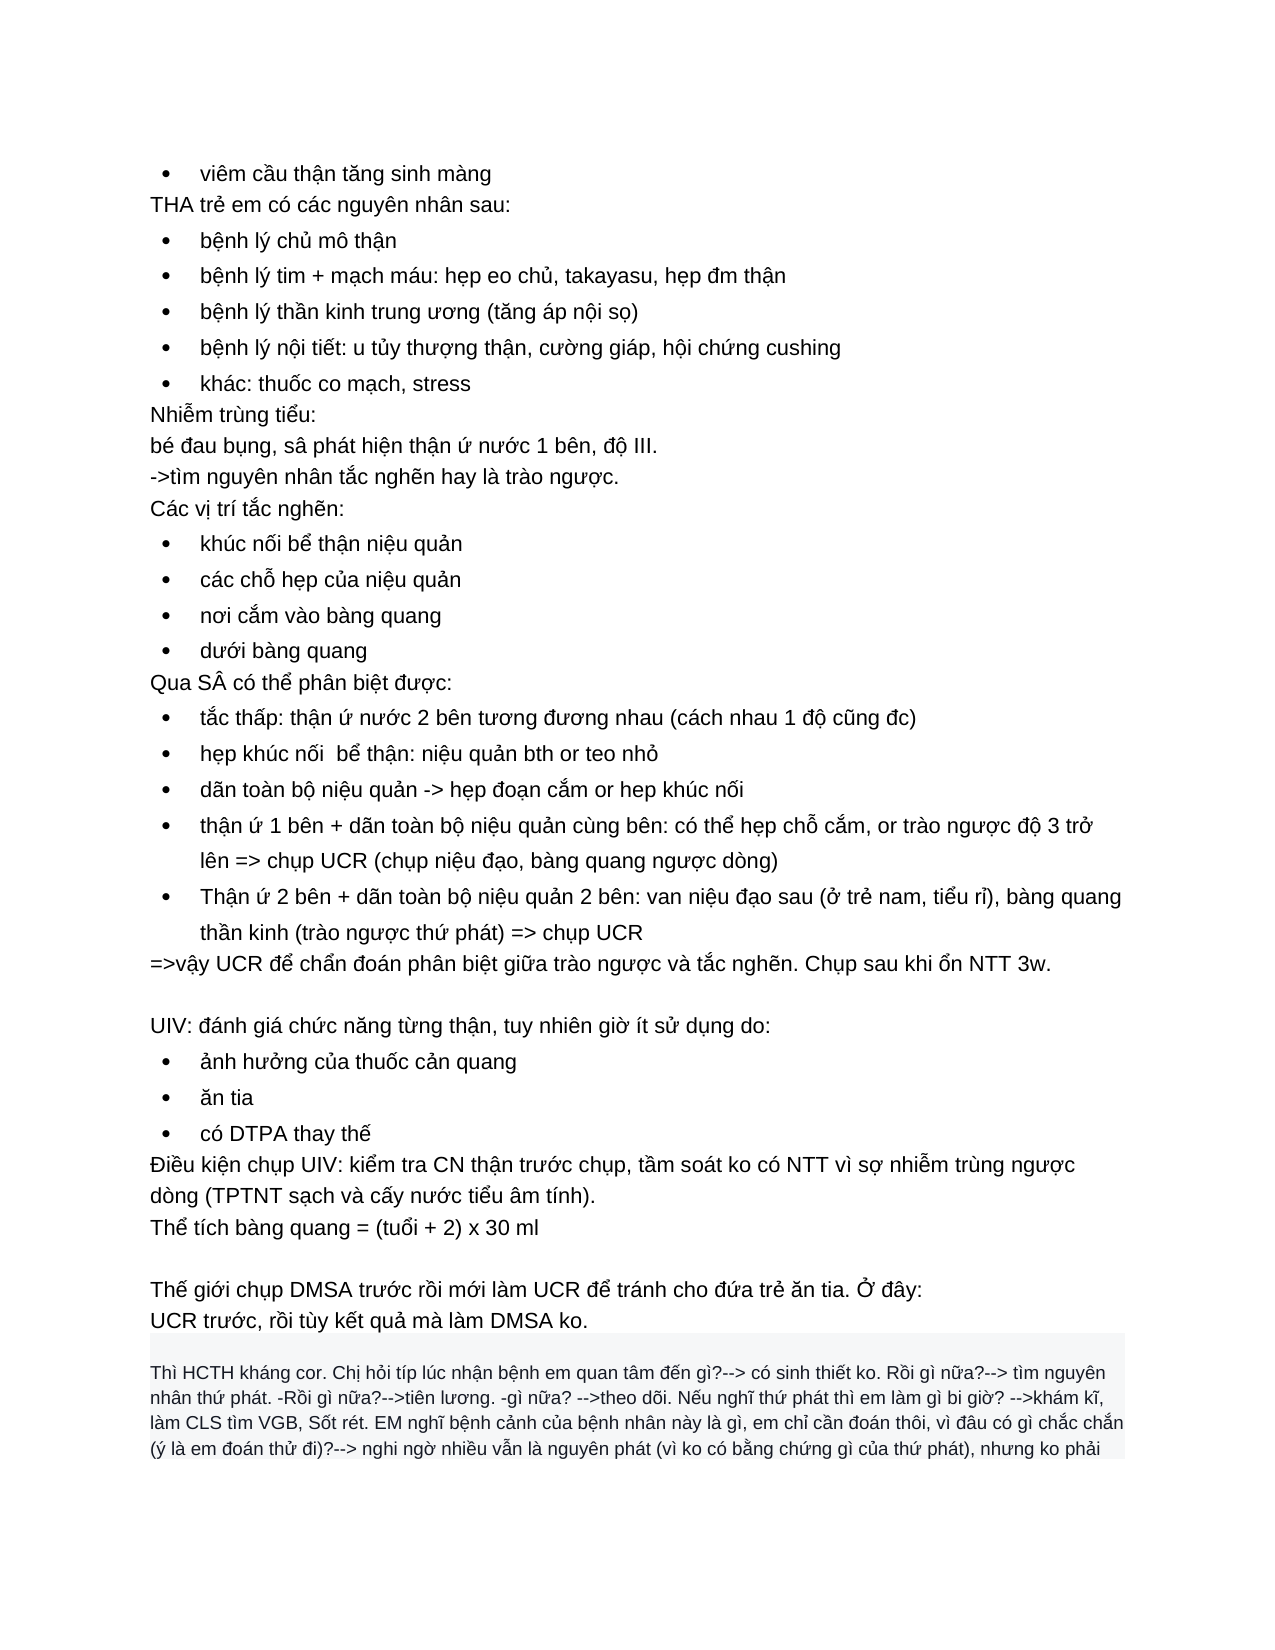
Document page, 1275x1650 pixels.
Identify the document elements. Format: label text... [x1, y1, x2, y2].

text Thể tích bàng quang = (tuổi + 2) x 30 ml [150, 1208, 1125, 1239]
text Nhiễm trùng tiểu: [150, 396, 1125, 427]
text bé đau bụng, sâ phát hiện thận ứ nước 1 bên, độ III. [150, 427, 1125, 458]
list các chỗ hẹp của niệu quản [162, 556, 1125, 592]
text Thế giới chụp DMSA trước rồi mới làm UCR để tránh cho đứa trẻ ăn tia. Ở đây: [150, 1271, 1125, 1302]
list dưới bàng quang [162, 628, 1125, 663]
list bệnh lý chủ mô thận [162, 217, 1125, 253]
list thận ứ 1 bên + dãn toàn bộ niệu quản cùng bên: có thể hẹp chỗ cắm, or trào ngược độ 3 trở lên => chụp UCR (chụp niệu đạo, bàng quang ngược dòng) [162, 802, 1125, 873]
list dãn toàn bộ niệu quản -> hẹp đoạn cắm or hep khúc nối [162, 766, 1125, 802]
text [150, 1358, 1125, 1459]
list khúc nối bể thận niệu quản [162, 521, 1125, 556]
list ăn tia [162, 1074, 1125, 1110]
list nơi cắm vào bàng quang [162, 592, 1125, 628]
list khác: thuốc co mạch, stress [162, 360, 1125, 396]
text Qua SÂ có thể phân biệt được: [150, 663, 1125, 695]
list bệnh lý tim + mạch máu: hẹp eo chủ, takayasu, hẹp đm thận [162, 253, 1125, 288]
text THA trẻ em có các nguyên nhân sau: [150, 186, 1125, 217]
list hẹp khúc nối bể thận: niệu quản bth or teo nhỏ [162, 731, 1125, 766]
list viêm cầu thận tăng sinh màng [162, 150, 1125, 186]
list ảnh hưởng của thuốc cản quang [162, 1039, 1125, 1074]
list tắc thấp: thận ứ nước 2 bên tương đương nhau (cách nhau 1 độ cũng đc) [162, 695, 1125, 731]
text Các vị trí tắc nghẽn: [150, 489, 1125, 521]
list bệnh lý nội tiết: u tủy thượng thận, cường giáp, hội chứng cushing [162, 324, 1125, 360]
text UIV: đánh giá chức năng từng thận, tuy nhiên giờ ít sử dụng do: [150, 1007, 1125, 1039]
text UCR trước, rồi tùy kết quả mà làm DMSA ko. [150, 1302, 1125, 1333]
text Điều kiện chụp UIV: kiểm tra CN thận trước chụp, tầm soát ko có NTT vì sợ nhiễm trùng ngược dòng (TPTNT sạch và cấy nước tiểu âm tính). [150, 1146, 1125, 1208]
list có DTPA thay thế [162, 1110, 1125, 1146]
text ->tìm nguyên nhân tắc nghẽn hay là trào ngược. [150, 458, 1125, 489]
list Thận ứ 2 bên + dãn toàn bộ niệu quản 2 bên: van niệu đạo sau (ở trẻ nam, tiểu rỉ), bàng quang thần kinh (trào ngược thứ phát) => chụp UCR [162, 873, 1125, 945]
list bệnh lý thần kinh trung ương (tăng áp nội sọ) [162, 288, 1125, 324]
text =>vậy UCR để chẩn đoán phân biệt giữa trào ngược và tắc nghẽn. Chụp sau khi ổn NTT 3w. [150, 945, 1125, 976]
